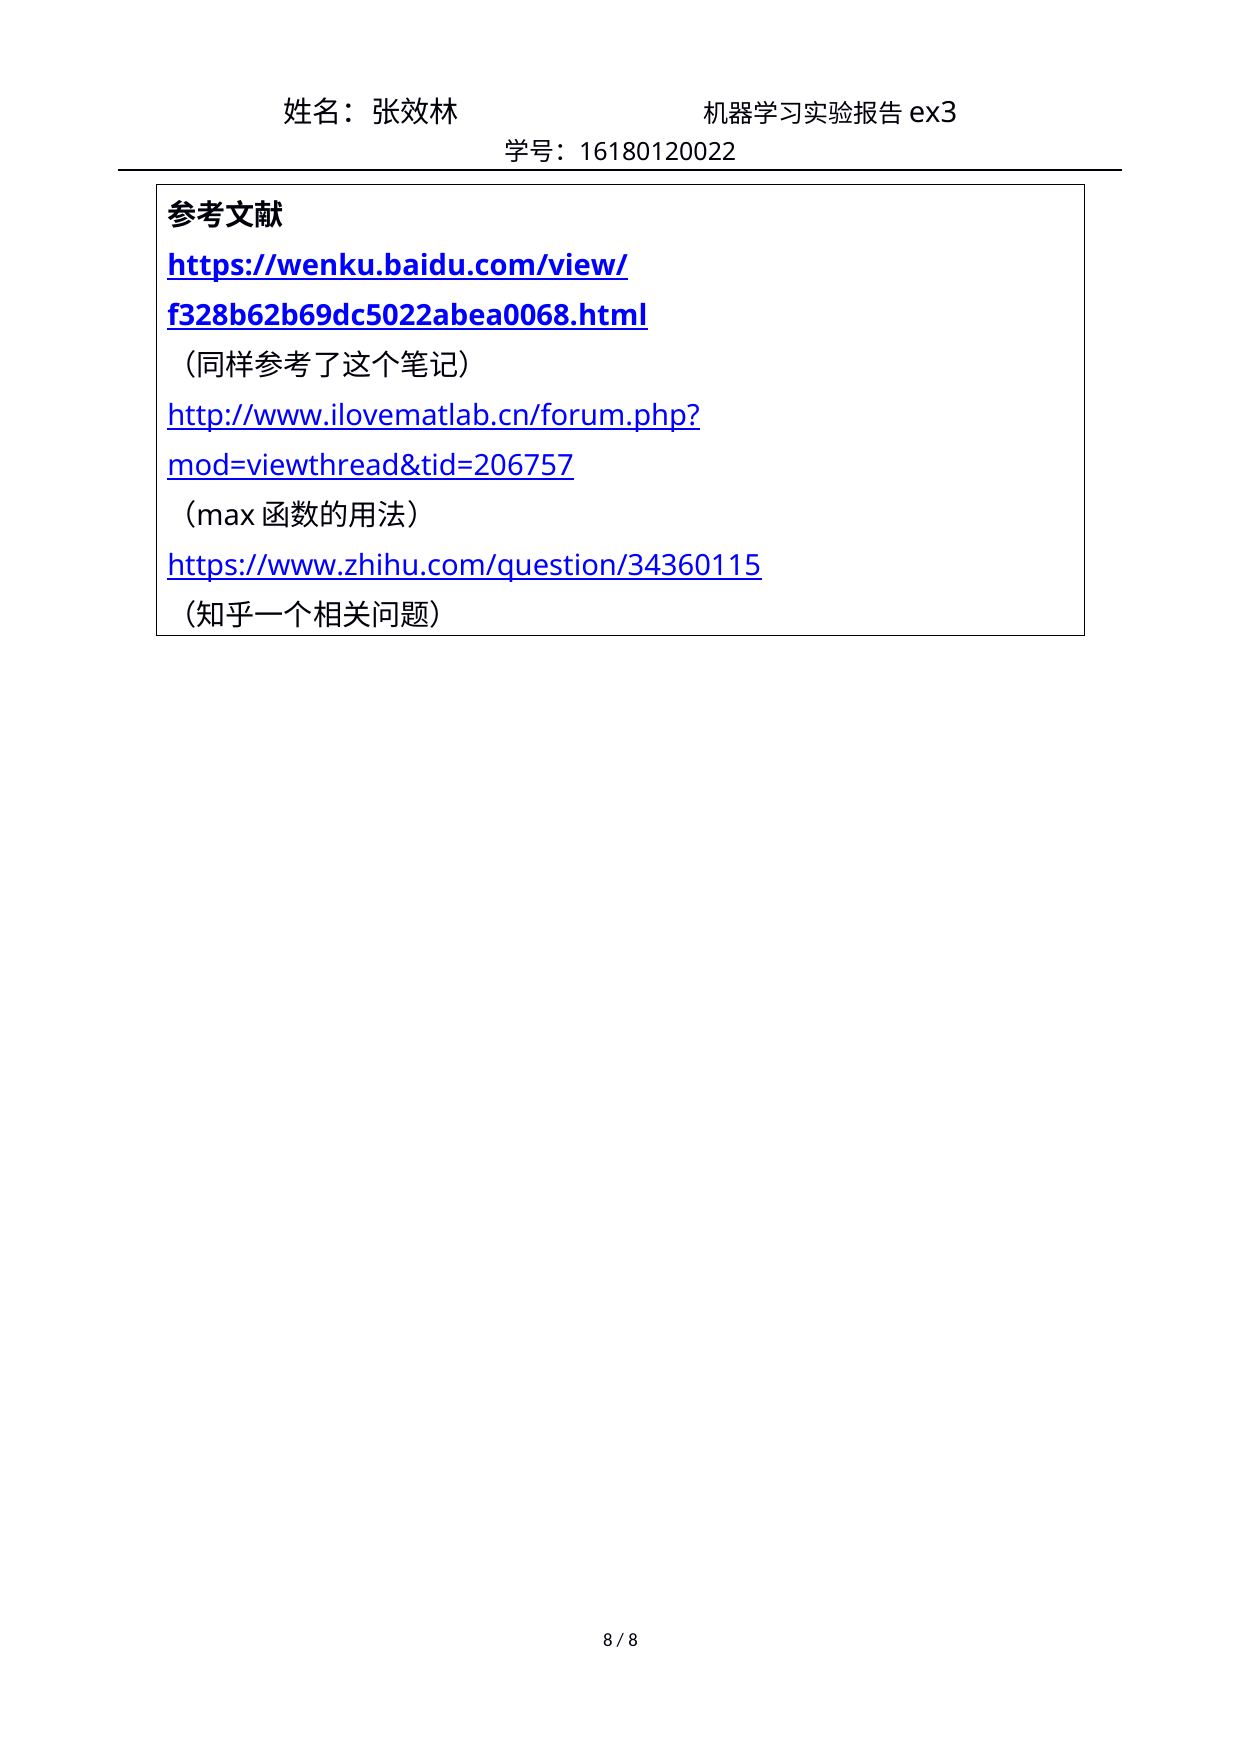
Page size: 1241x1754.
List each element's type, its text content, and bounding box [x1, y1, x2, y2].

table_cell 参考文献 https://wenku.baidu.com/view/f328b62b69dc5022abea0068.html （同样参考了这个笔记） http://www.ilovematlab.cn/forum.php?mod=viewthread&tid=206757 （max函数的用法） https://www.zhihu.com/question/34360115 （知乎一个相关问题） [157, 185, 1084, 635]
